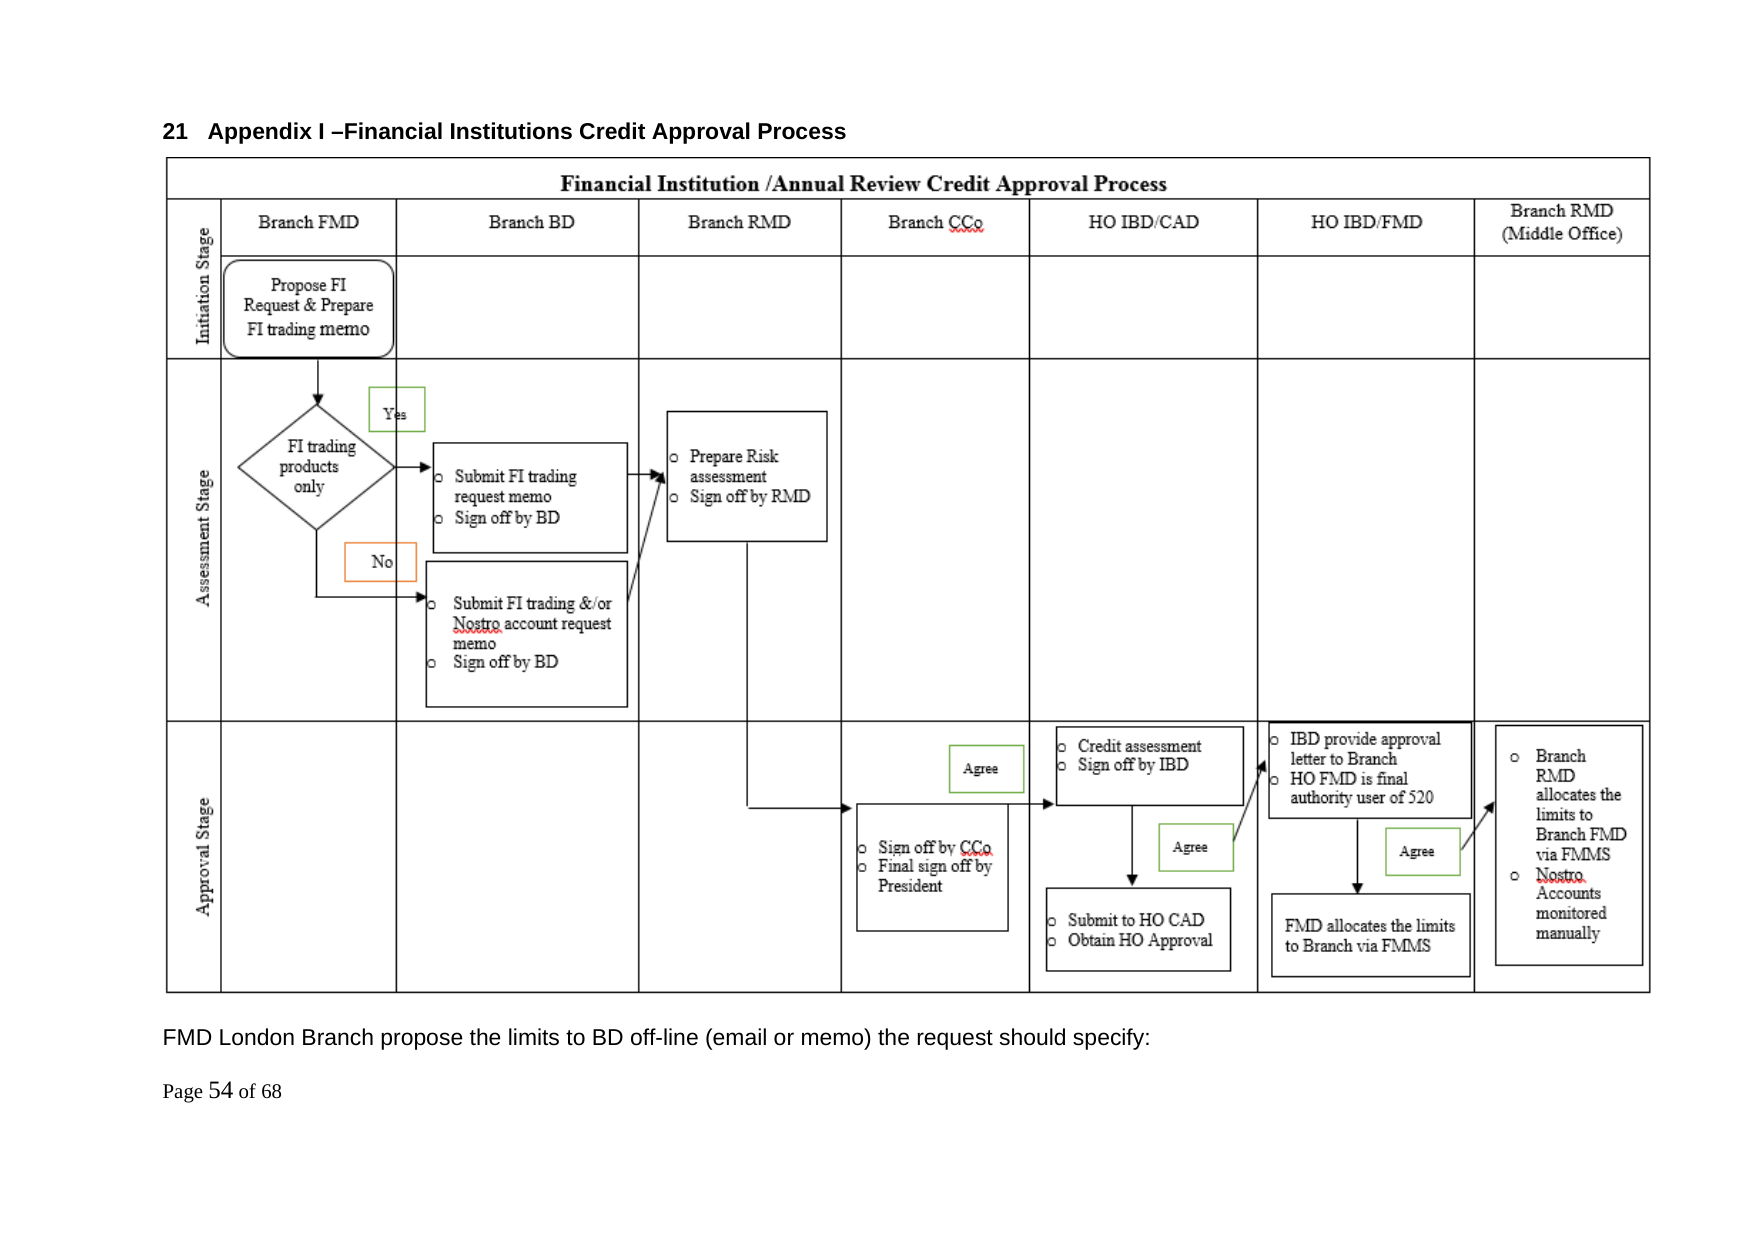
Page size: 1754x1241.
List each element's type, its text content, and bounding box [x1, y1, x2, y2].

text FMD London Branch propose the limits to BD off-line (email or memo) the request should specify: [162, 1024, 1654, 1050]
subtitle Appendix I –Financial Institutions Credit Approval Process [162, 118, 1654, 144]
picture [162, 157, 1655, 999]
